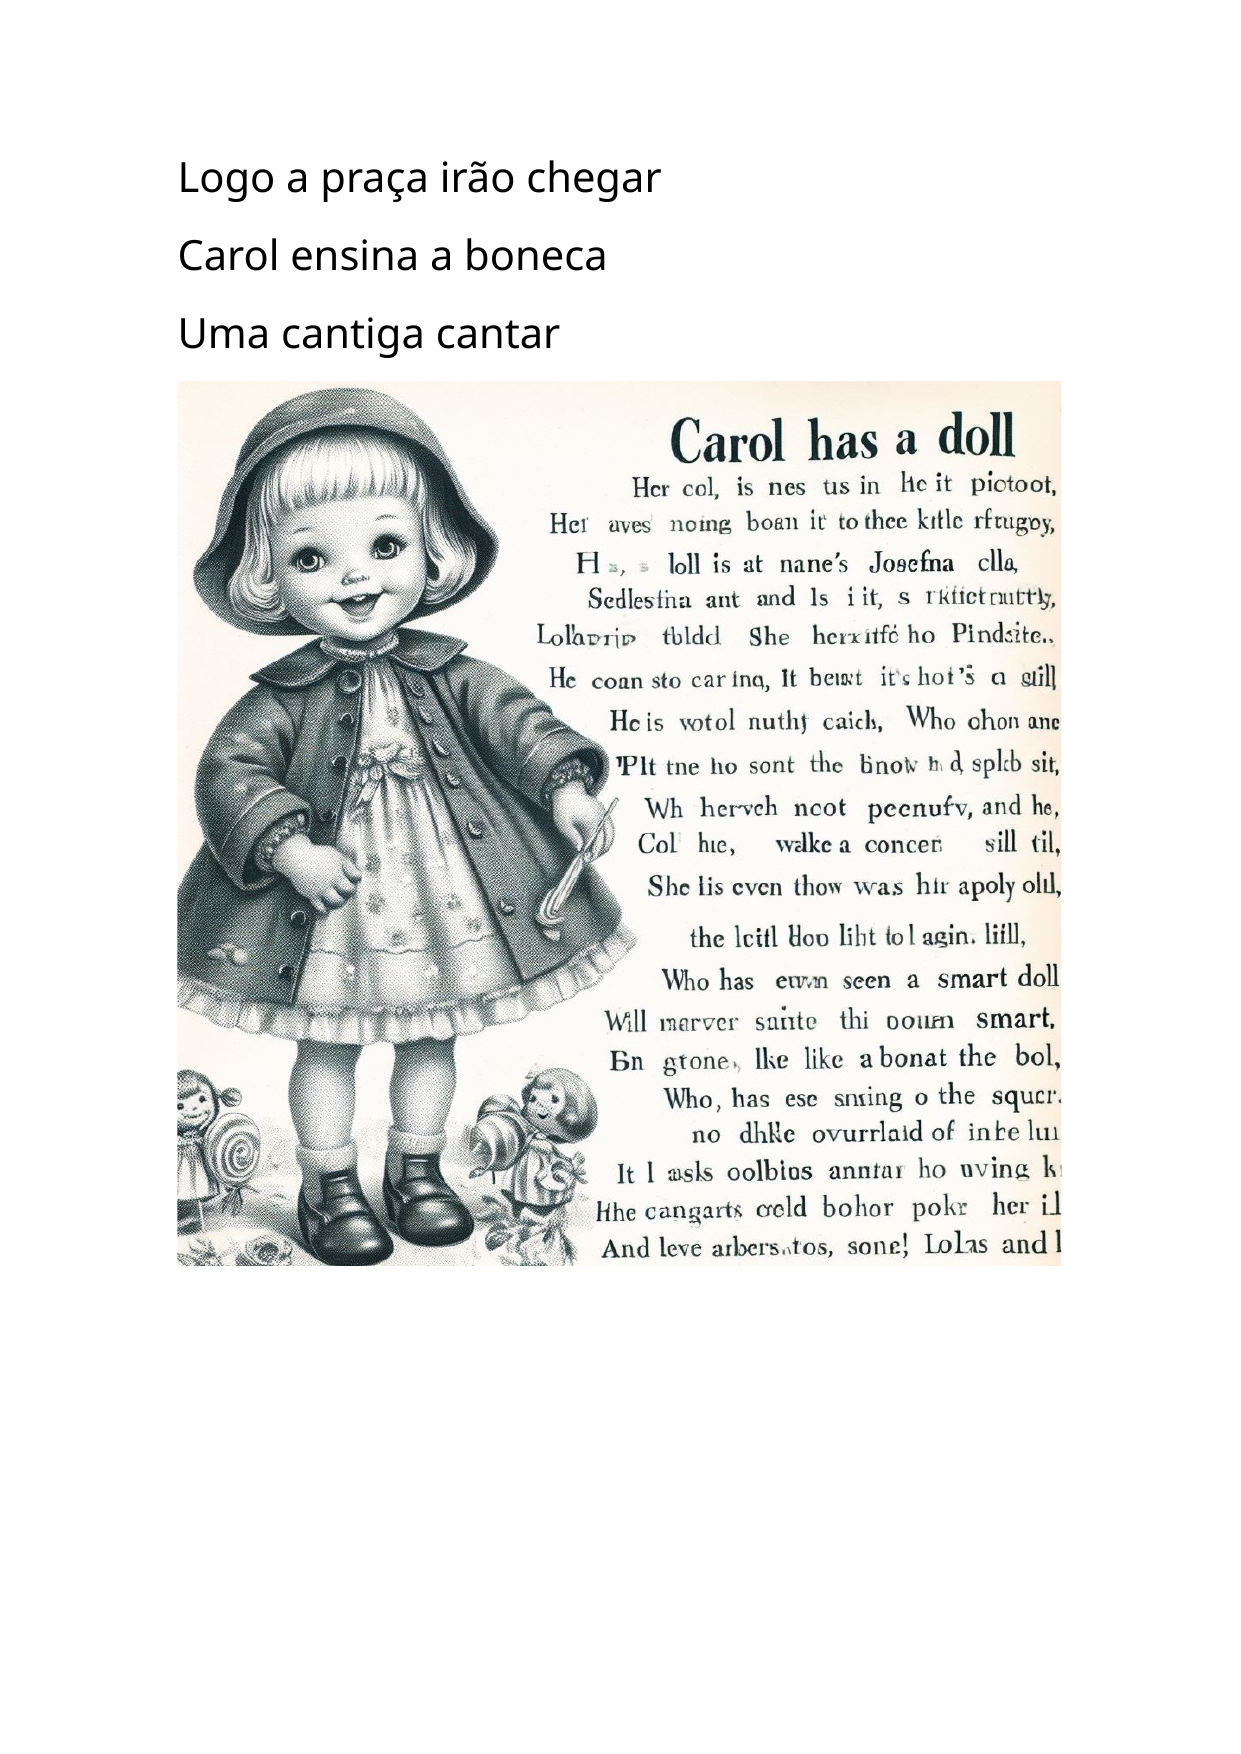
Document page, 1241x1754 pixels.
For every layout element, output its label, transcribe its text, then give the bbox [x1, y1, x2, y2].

text Logo a praça irão chegar [177, 148, 1063, 204]
text Uma cantiga cantar [177, 303, 1063, 360]
picture [177, 381, 1062, 1266]
text Carol ensina a boneca [177, 226, 1063, 282]
